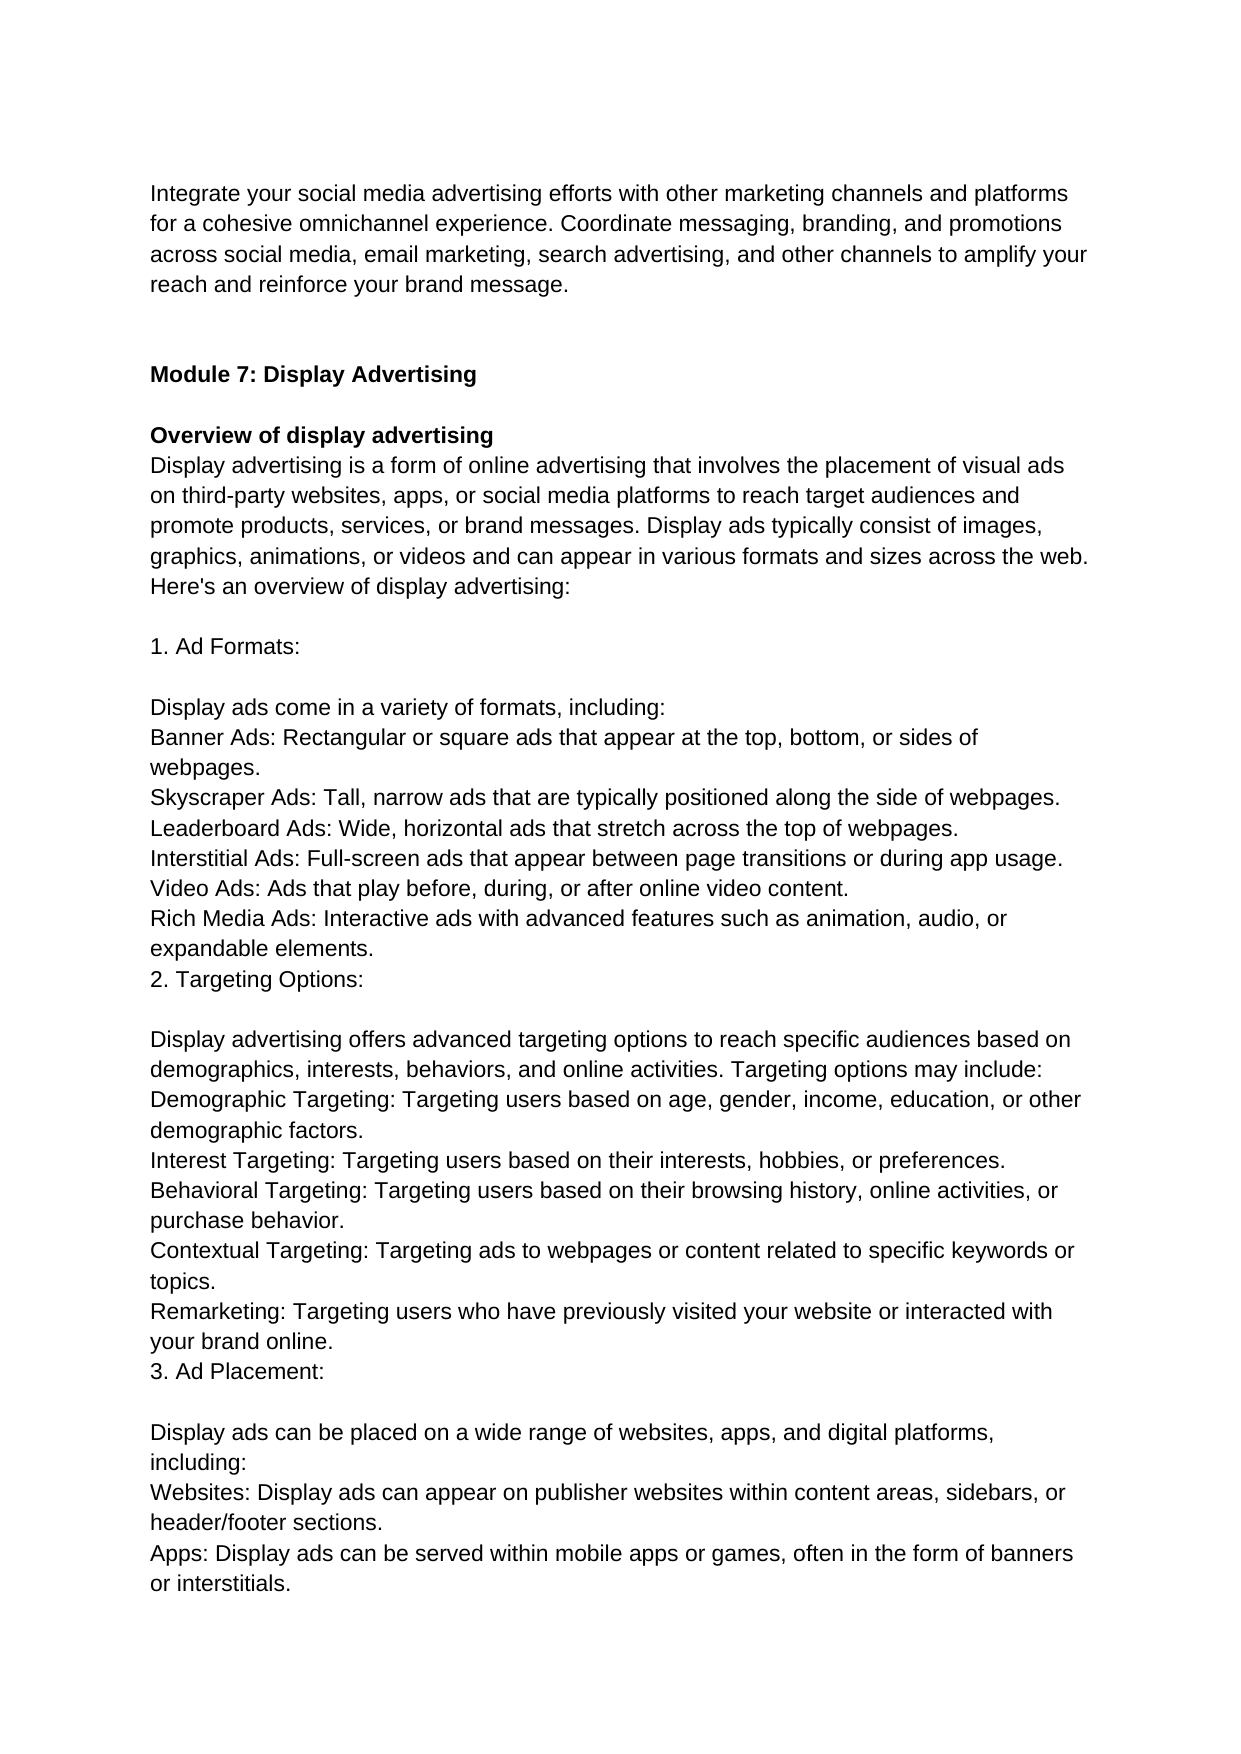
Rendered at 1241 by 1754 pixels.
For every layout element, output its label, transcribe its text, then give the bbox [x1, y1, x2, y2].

text Display advertising is a form of online advertising that involves the placement of visual ads on third-party websites, apps, or social media platforms to reach target audiences and promote products, services, or brand messages. Display ads typically consist of images, graphics, animations, or videos and can appear in various formats and sizes across the web. Here's an overview of display advertising: [150, 452, 1090, 599]
text Interest Targeting: Targeting users based on their interests, hobbies, or preferences. [150, 1147, 1090, 1173]
text Module 7: Display Advertising [150, 361, 1090, 388]
text Apps: Display ads can be served within mobile apps or games, often in the form of banners or interstitials. [150, 1539, 1090, 1596]
text Leaderboard Ads: Wide, horizontal ads that stretch across the top of webpages. [150, 814, 1090, 841]
text 1. Ad Formats: [150, 633, 1090, 660]
text Demographic Targeting: Targeting users based on age, gender, income, education, or other demographic factors. [150, 1086, 1090, 1143]
text Overview of display advertising [150, 422, 1090, 448]
text Skyscraper Ads: Tall, narrow ads that are typically positioned along the side of webpages. [150, 784, 1090, 811]
text Remarketing: Targeting users who have previously visited your website or interacted with your brand online. [150, 1298, 1090, 1354]
text Behavioral Targeting: Targeting users based on their browsing history, online activities, or purchase behavior. [150, 1177, 1090, 1234]
text Banner Ads: Rectangular or square ads that appear at the top, bottom, or sides of webpages. [150, 724, 1090, 781]
text Rich Media Ads: Interactive ads with advanced features such as animation, audio, or expandable elements. [150, 905, 1090, 962]
text Interstitial Ads: Full-screen ads that appear between page transitions or during app usage. [150, 845, 1090, 871]
text Display advertising offers advanced targeting options to reach specific audiences based on demographics, interests, behaviors, and online activities. Targeting options may include: [150, 1026, 1090, 1083]
text Contextual Targeting: Targeting ads to webpages or content related to specific keywords or topics. [150, 1237, 1090, 1294]
text Display ads come in a variety of formats, including: [150, 694, 1090, 720]
text Video Ads: Ads that play before, during, or after online video content. [150, 875, 1090, 901]
text Integrate your social media advertising efforts with other marketing channels and platforms for a cohesive omnichannel experience. Coordinate messaging, branding, and promotions across social media, email marketing, search advertising, and other channels to amplify your reach and reinforce your brand message. [150, 180, 1090, 297]
text 2. Targeting Options: [150, 966, 1090, 992]
text Display ads can be placed on a wide range of websites, apps, and digital platforms, including: [150, 1419, 1090, 1475]
text 3. Ad Placement: [150, 1358, 1090, 1385]
text Websites: Display ads can appear on publisher websites within content areas, sidebars, or header/footer sections. [150, 1479, 1090, 1536]
